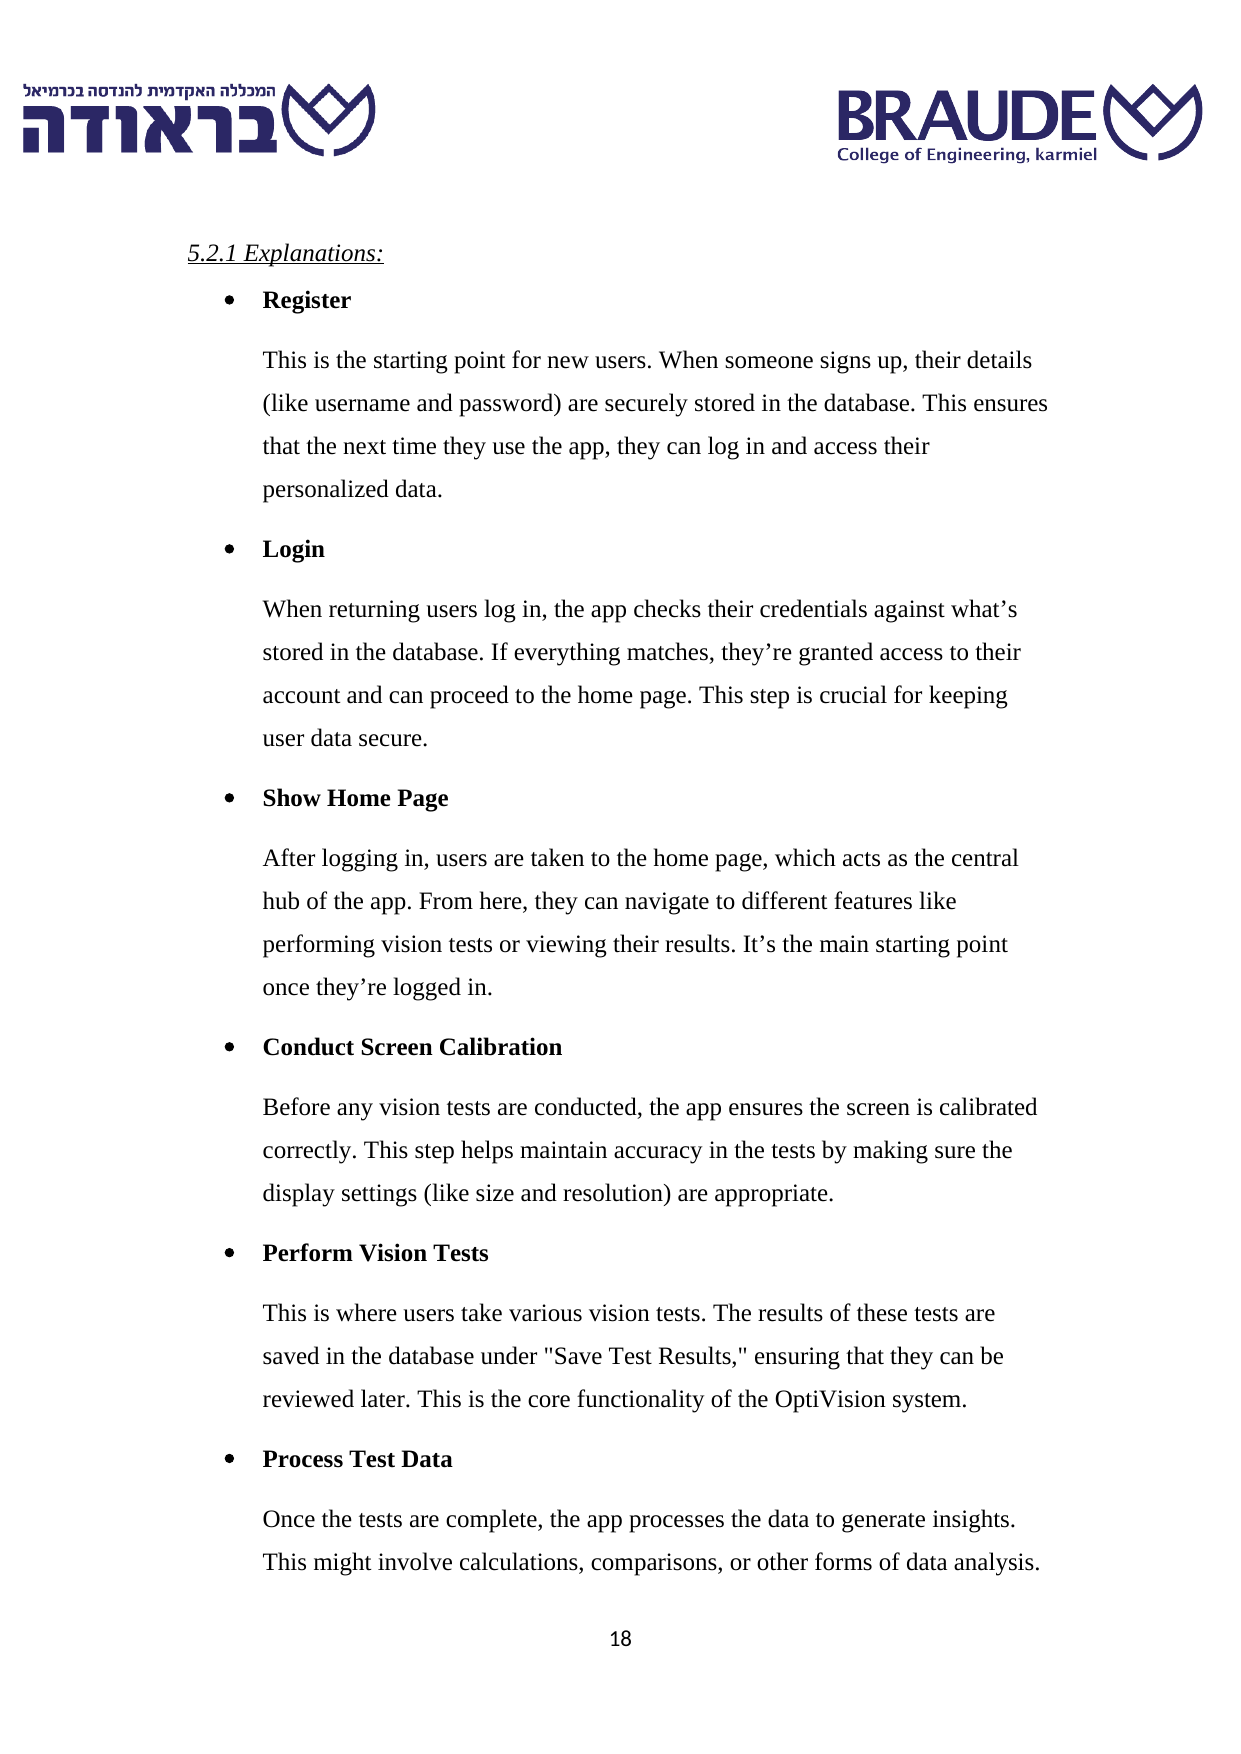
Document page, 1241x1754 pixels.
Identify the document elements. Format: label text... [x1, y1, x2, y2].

list Perform Vision Tests [225, 1238, 1053, 1267]
list Show Home Page [225, 783, 1053, 812]
picture [12, 75, 386, 164]
text This is the starting point for new users. When someone signs up, their details (like username and password) are securely stored in the database. This ensures that the next time they use the app, they can log in and access their personalized data. [262, 345, 1053, 503]
list Conduct Screen Calibration [225, 1032, 1053, 1061]
text When returning users log in, the app checks their credentials against what’s stored in the database. If everything matches, they’re granted access to their account and can proceed to the home page. This step is crucial for keeping user data secure. [262, 594, 1053, 752]
picture [817, 75, 1214, 169]
list Process Test Data [225, 1444, 1053, 1473]
text This is where users take various vision tests. The results of these tests are saved in the database under "Save Test Results," ensuring that they can be reviewed later. This is the core functionality of the OptiVision system. [262, 1298, 1053, 1413]
text Before any vision tests are conducted, the app ensures the screen is calibrated correctly. This step helps maintain accuracy in the tests by making sure the display settings (like size and resolution) are appropriate. [262, 1092, 1053, 1207]
list Login [225, 534, 1053, 563]
text After logging in, users are taken to the home page, which acts as the central hub of the app. From here, they can navigate to different features like performing vision tests or viewing their results. It’s the main starting point once they’re logged in. [262, 843, 1053, 1001]
list Register [225, 285, 1053, 314]
subtitle 5.2.1 Explanations: [187, 238, 1053, 267]
